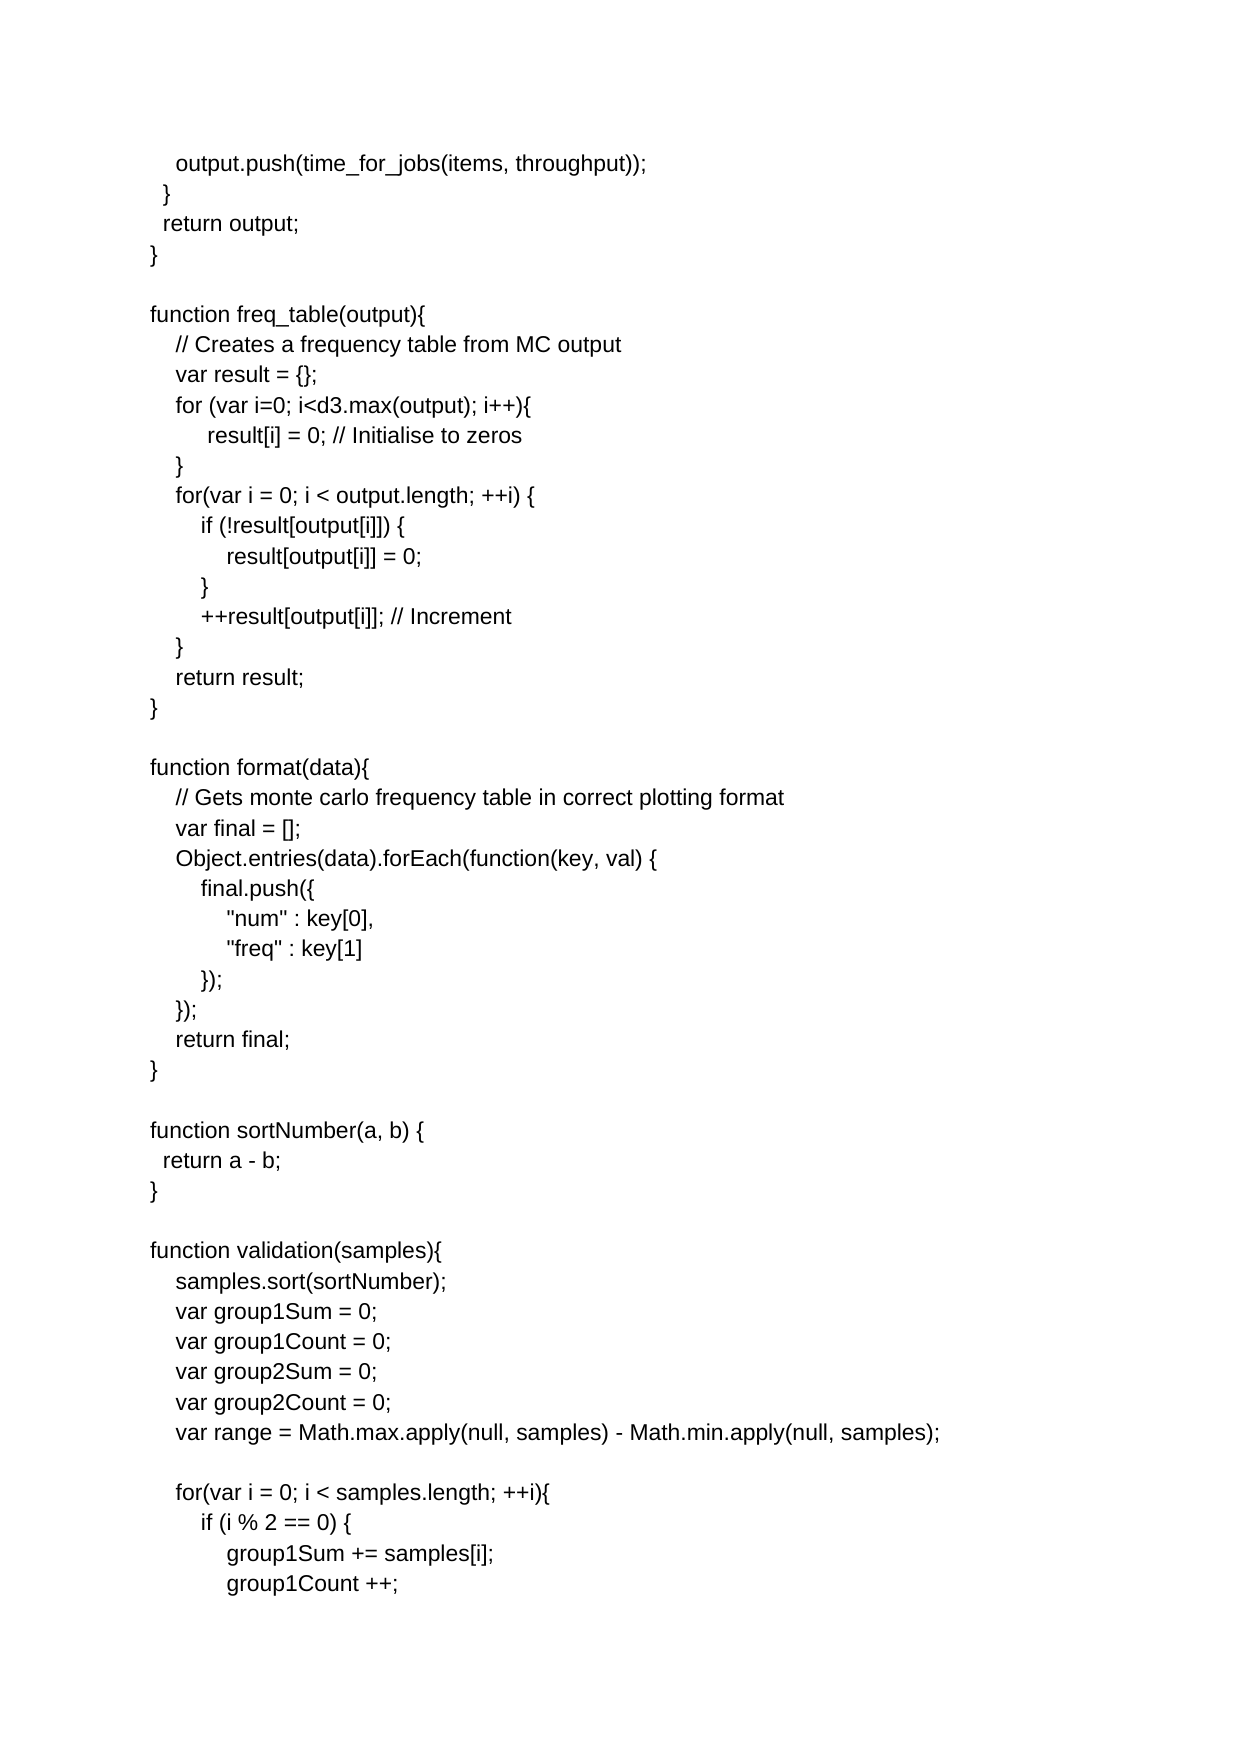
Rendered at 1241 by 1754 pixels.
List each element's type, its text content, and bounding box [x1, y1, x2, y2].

text for (var i=0; i<d3.max(output); i++){ [150, 392, 1090, 418]
text var final = []; [150, 814, 1090, 841]
text return output; [150, 210, 1090, 237]
text var range = Math.max.apply(null, samples) - Math.min.apply(null, samples); [150, 1419, 1090, 1445]
text group1Count ++; [150, 1570, 1090, 1596]
text function validation(samples){ [150, 1237, 1090, 1264]
text if (i % 2 == 0) { [150, 1509, 1090, 1536]
text ++result[output[i]]; // Increment [150, 603, 1090, 629]
text // Gets monte carlo frequency table in correct plotting format [150, 784, 1090, 811]
text } [150, 180, 1090, 207]
text "num" : key[0], [150, 905, 1090, 932]
text } [150, 1056, 1090, 1083]
text final.push({ [150, 875, 1090, 901]
text samples.sort(sortNumber); [150, 1268, 1090, 1294]
text output.push(time_for_jobs(items, throughput)); [150, 150, 1090, 176]
text group1Sum += samples[i]; [150, 1539, 1090, 1566]
text } [150, 241, 1090, 267]
text return final; [150, 1026, 1090, 1052]
text // Creates a frequency table from MC output [150, 331, 1090, 358]
text var result = {}; [150, 361, 1090, 388]
text for(var i = 0; i < samples.length; ++i){ [150, 1479, 1090, 1506]
text result[output[i]] = 0; [150, 543, 1090, 569]
text function freq_table(output){ [150, 301, 1090, 327]
text Object.entries(data).forEach(function(key, val) { [150, 845, 1090, 871]
text } [150, 452, 1090, 478]
text function format(data){ [150, 754, 1090, 781]
text } [150, 694, 1090, 720]
text } [150, 1177, 1090, 1203]
text return result; [150, 663, 1090, 690]
text var group1Count = 0; [150, 1328, 1090, 1354]
text for(var i = 0; i < output.length; ++i) { [150, 482, 1090, 509]
text if (!result[output[i]]) { [150, 512, 1090, 539]
text } [150, 633, 1090, 660]
text } [150, 573, 1090, 599]
text "freq" : key[1] [150, 935, 1090, 962]
text return a - b; [150, 1147, 1090, 1173]
text var group1Sum = 0; [150, 1298, 1090, 1324]
text var group2Sum = 0; [150, 1358, 1090, 1385]
text }); [150, 996, 1090, 1022]
text }); [150, 966, 1090, 992]
text function sortNumber(a, b) { [150, 1117, 1090, 1143]
text result[i] = 0; // Initialise to zeros [150, 422, 1090, 448]
text var group2Count = 0; [150, 1388, 1090, 1415]
